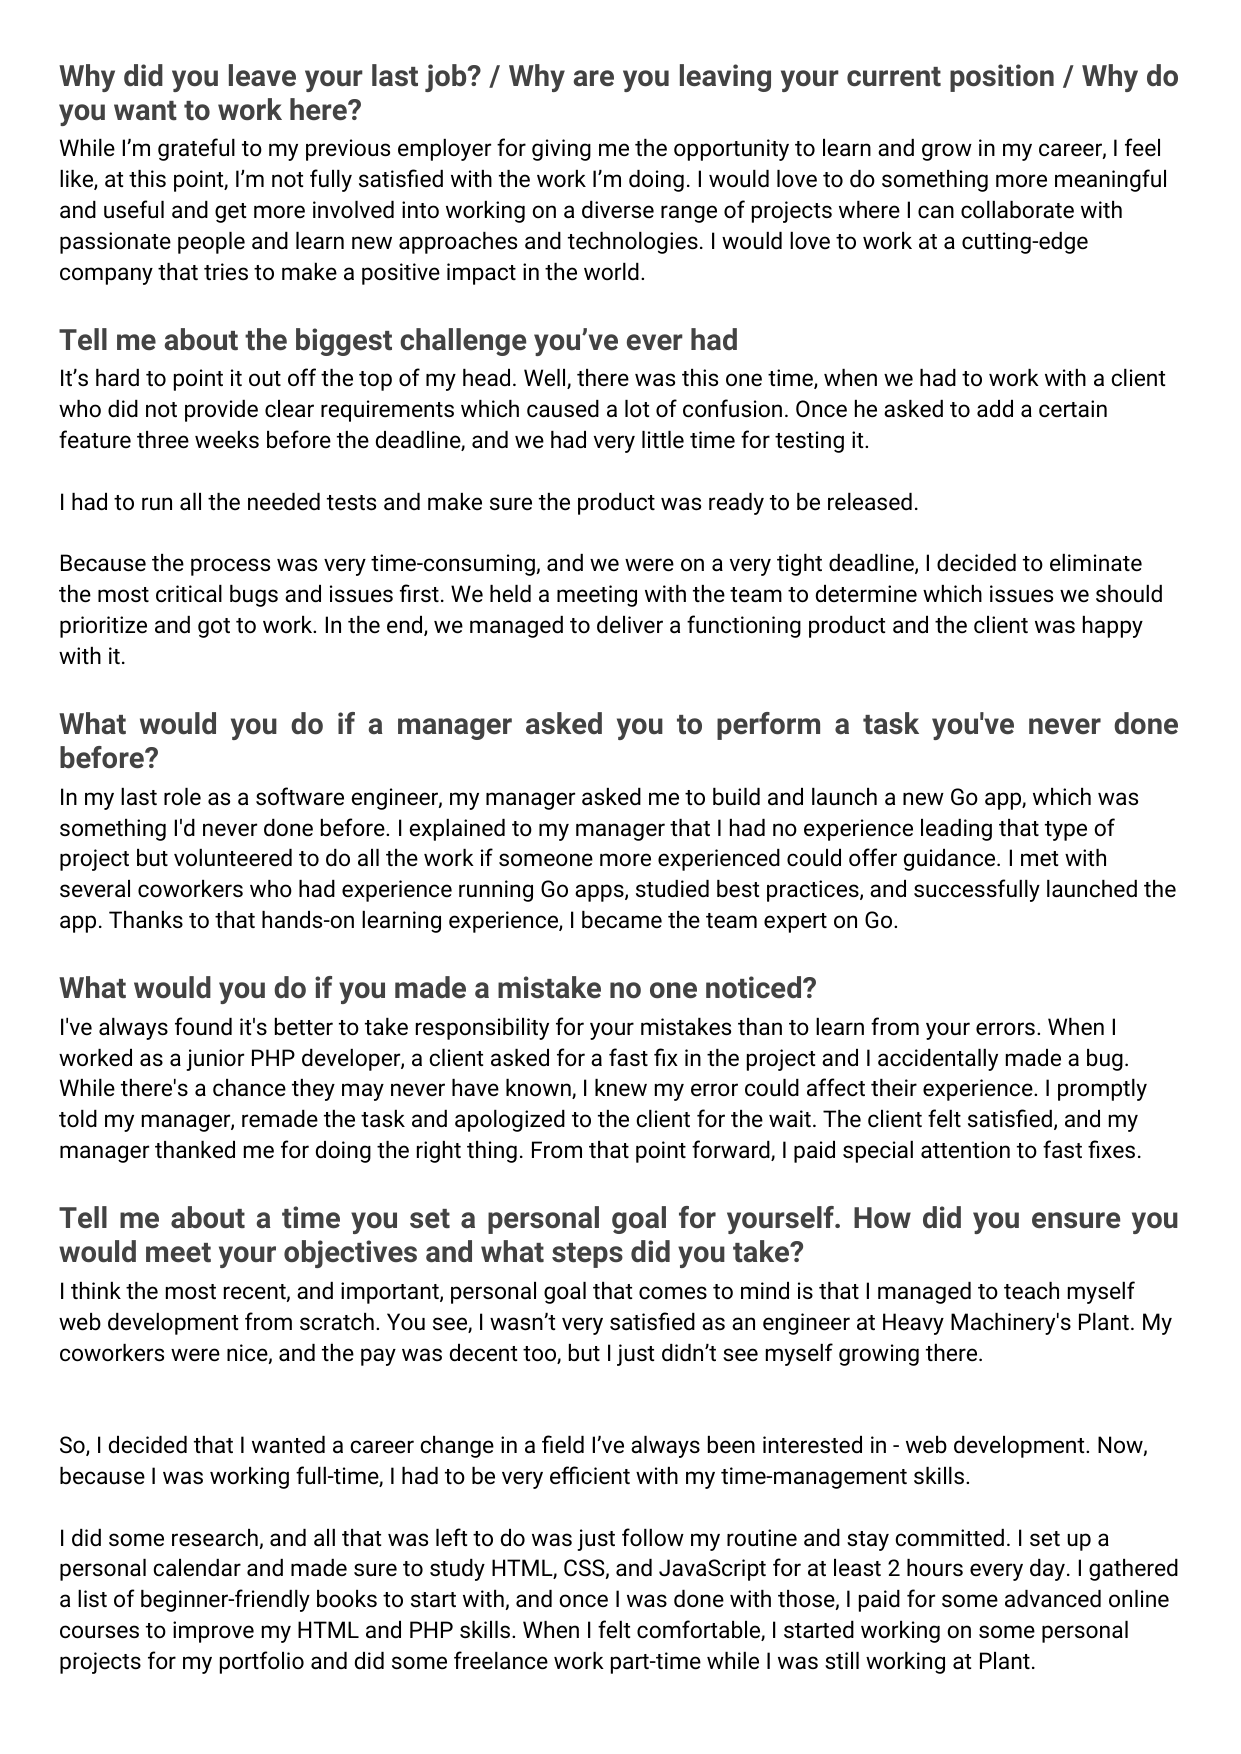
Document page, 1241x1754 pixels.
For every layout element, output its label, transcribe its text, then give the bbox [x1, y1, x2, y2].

text So, I decided that I wanted a career change in a field I’ve always been interested in - web development. Now, [59, 1432, 1181, 1459]
text because I was working full-time, I had to be very efficient with my time-management skills. [59, 1463, 1181, 1490]
subtitle Why did you leave your last job? / Why are you leaving your current position / Why do you want to work here? [59, 59, 1181, 127]
subtitle Tell me about a time you set a personal goal for yourself. How did you ensure you would meet your objectives and what steps did you take? [59, 1201, 1181, 1270]
subtitle What would you do if a manager asked you to perform a task you've never done before? [59, 707, 1181, 776]
text It’s hard to point it out off the top of my head. Well, there was this one time, when we had to work with a client who did not provide clear requirements which caused a lot of confusion. Once he asked to add a certain feature three weeks before the deadline, and we had very little time for testing it. [59, 366, 1181, 454]
text web development from scratch. You see, I wasn’t very satisfied as an engineer at Heavy Machinery's Plant. My coworkers were nice, and the pay was decent too, but I just didn’t see myself growing there. [59, 1309, 1181, 1367]
text While I’m grateful to my previous employer for giving me the opportunity to learn and grow in my career, I feel like, at this point, I’m not fully satisfied with the work I’m doing. I would love to do something more meaningful and useful and get more involved into working on a diverse range of projects where I can collaborate with passionate people and learn new approaches and technologies. I would love to work at a cutting-edge company that tries to make a positive impact in the world. [59, 136, 1181, 286]
subtitle What would you do if you made a mistake no one noticed? [59, 971, 1181, 1006]
text I've always found it's better to take responsibility for your mistakes than to learn from your errors. When I worked as a junior PHP developer, a client asked for a fast fix in the project and I accidentally made a bug. While there's a chance they may never have known, I knew my error could affect their experience. I promptly told my manager, remade the task and apologized to the client for the wait. The client felt satisfied, and my manager thanked me for doing the right thing. From that point forward, I paid special attention to fast fixes. [59, 1014, 1181, 1164]
subtitle Tell me about the biggest challenge you’ve ever had [59, 323, 1181, 357]
text In my last role as a software engineer, my manager asked me to build and launch a new Go app, which was something I'd never done before. I explained to my manager that I had no experience leading that type of project but volunteered to do all the work if someone more experienced could offer guidance. I met with several coworkers who had experience running Go apps, studied best practices, and successfully launched the app. Thanks to that hands-on learning experience, I became the team expert on Go. [59, 784, 1181, 934]
text I think the most recent, and important, personal goal that comes to mind is that I managed to teach myself [59, 1278, 1181, 1305]
text personal calendar and made sure to study HTML, CSS, and JavaScript for at least 2 hours every day. I gathered a list of beginner-friendly books to start with, and once I was done with those, I paid for some advanced online courses to improve my HTML and PHP skills. When I felt comfortable, I started working on some personal projects for my portfolio and did some freelance work part-time while I was still working at Plant. [59, 1556, 1181, 1675]
text Because the process was very time-consuming, and we were on a very tight deadline, I decided to eliminate the most critical bugs and issues first. We held a meeting with the team to determine which issues we should prioritize and got to work. In the end, we managed to deliver a functioning product and the client was happy with it. [59, 551, 1181, 670]
text I had to run all the needed tests and make sure the product was ready to be released. [59, 489, 1181, 516]
text I did some research, and all that was left to do was just follow my routine and stay committed. I set up a [59, 1525, 1181, 1552]
